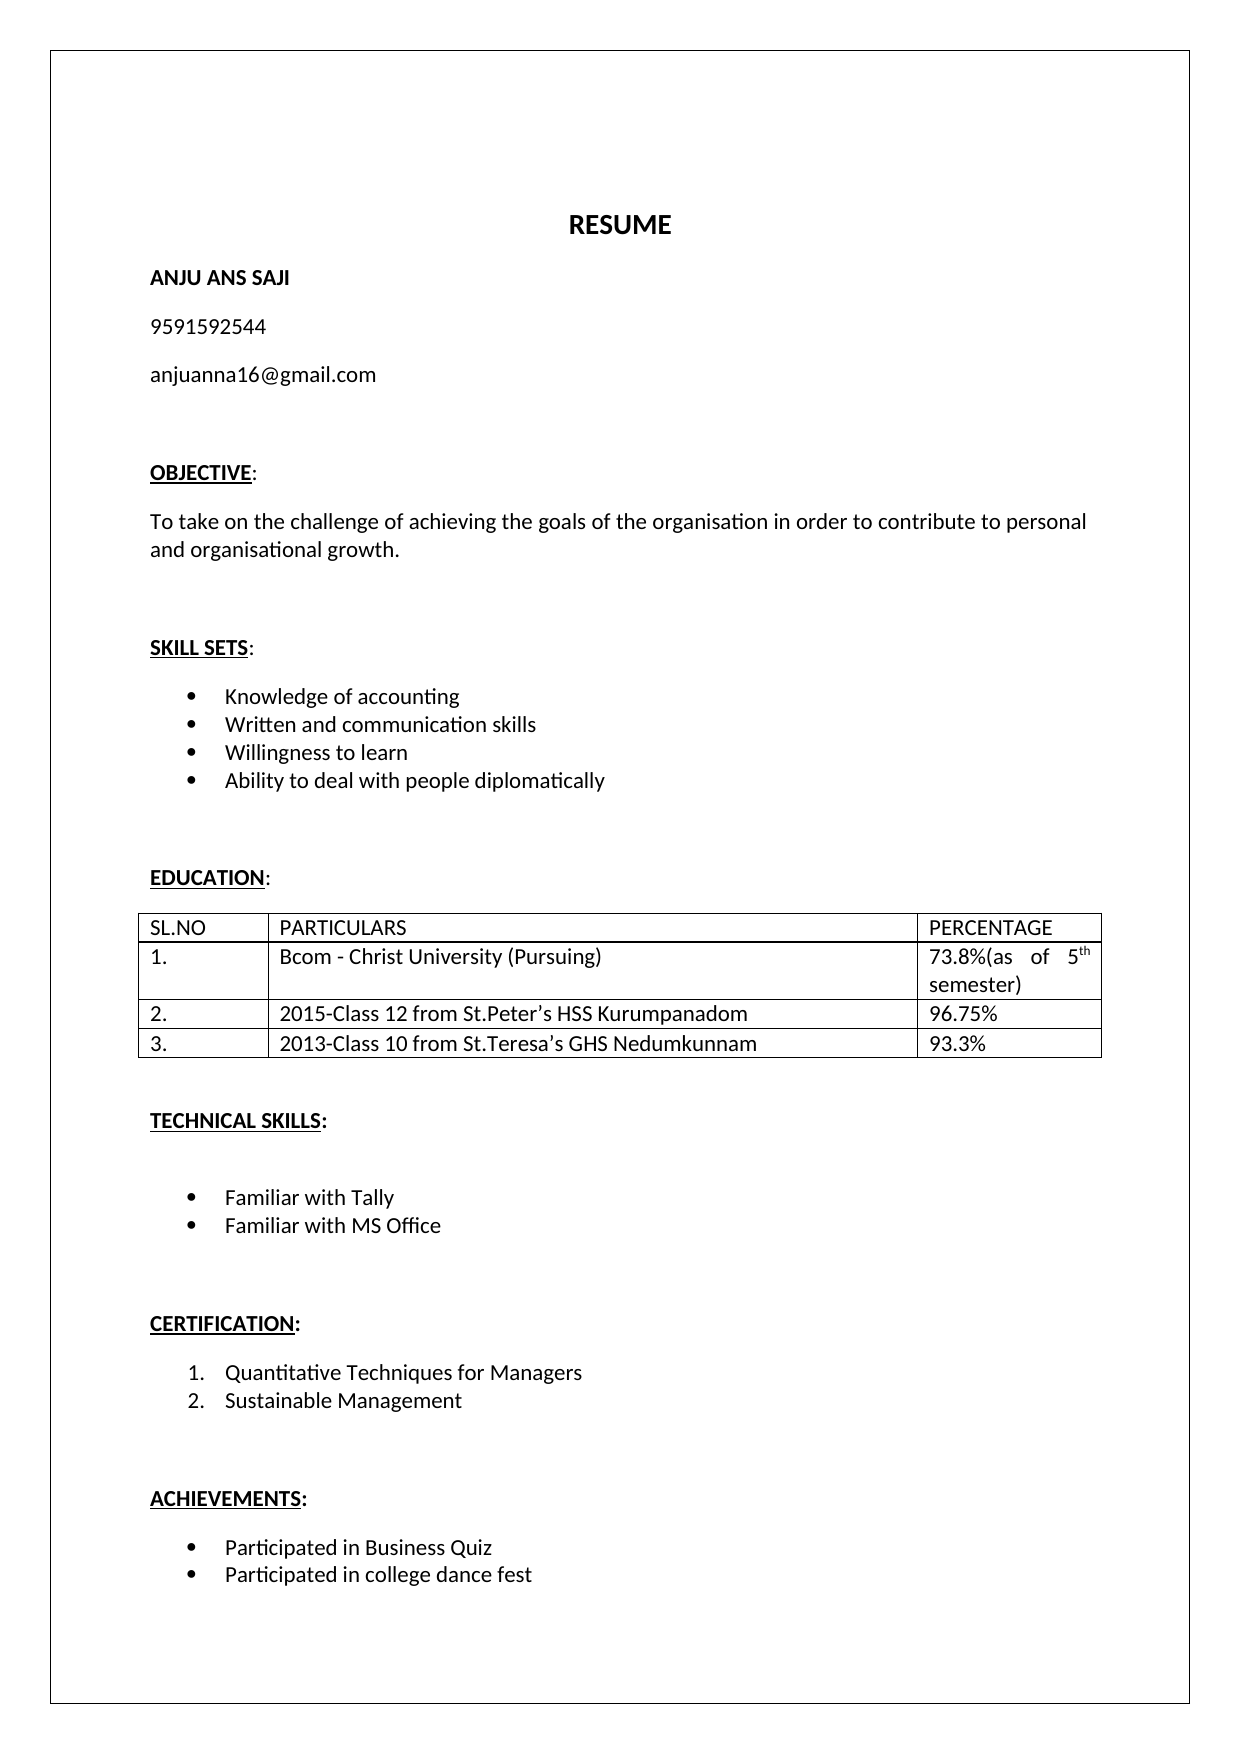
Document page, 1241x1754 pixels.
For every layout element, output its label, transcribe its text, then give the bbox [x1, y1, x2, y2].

text OBJECTIVE: [150, 458, 1090, 486]
table_cell 1. [139, 943, 268, 998]
text ANJU ANS SAJI [150, 263, 1090, 291]
table_cell 73.8%(as of 5th semester) [918, 943, 1101, 998]
text ACHIEVEMENTS: [150, 1484, 1090, 1512]
table_cell 96.75% [918, 1000, 1101, 1028]
table_cell Bcom - Christ University (Pursuing) [269, 943, 917, 998]
table_cell 3. [139, 1029, 268, 1057]
text CERTIFICATION: [150, 1309, 1090, 1337]
table_header SL.NO [139, 914, 268, 941]
list Knowledge of accounting [187, 682, 1090, 710]
list Participated in Business Quiz [187, 1533, 1090, 1561]
text SKILL SETS: [150, 633, 1090, 661]
list Participated in college dance fest [187, 1561, 1090, 1589]
text 9591592544 [150, 312, 1090, 340]
table_cell 2. [139, 1000, 268, 1028]
text anjuanna16@gmail.com [150, 361, 1090, 389]
list Familiar with MS Office [187, 1211, 1090, 1239]
table_header PARTICULARS [269, 914, 917, 941]
list Quantitative Techniques for Managers [187, 1358, 1090, 1386]
list Written and communication skills [187, 710, 1090, 738]
text EDUCATION: [150, 863, 1090, 892]
table_cell 2013-Class 10 from St.Teresa’s GHS Nedumkunnam [269, 1029, 917, 1057]
table_header PERCENTAGE [918, 914, 1101, 941]
list Ability to deal with people diplomatically [187, 766, 1090, 794]
text RESUME [150, 206, 1090, 242]
text To take on the challenge of achieving the goals of the organisation in order to contribute to personal and organisational growth. [150, 507, 1090, 563]
table_cell 93.3% [918, 1029, 1101, 1057]
list Sustainable Management [187, 1386, 1090, 1414]
list Familiar with Tally [187, 1183, 1090, 1211]
list Willingness to learn [187, 738, 1090, 766]
text TECHNICAL SKILLS: [150, 1107, 1090, 1134]
table_cell 2015-Class 12 from St.Peter’s HSS Kurumpanadom [269, 1000, 917, 1028]
